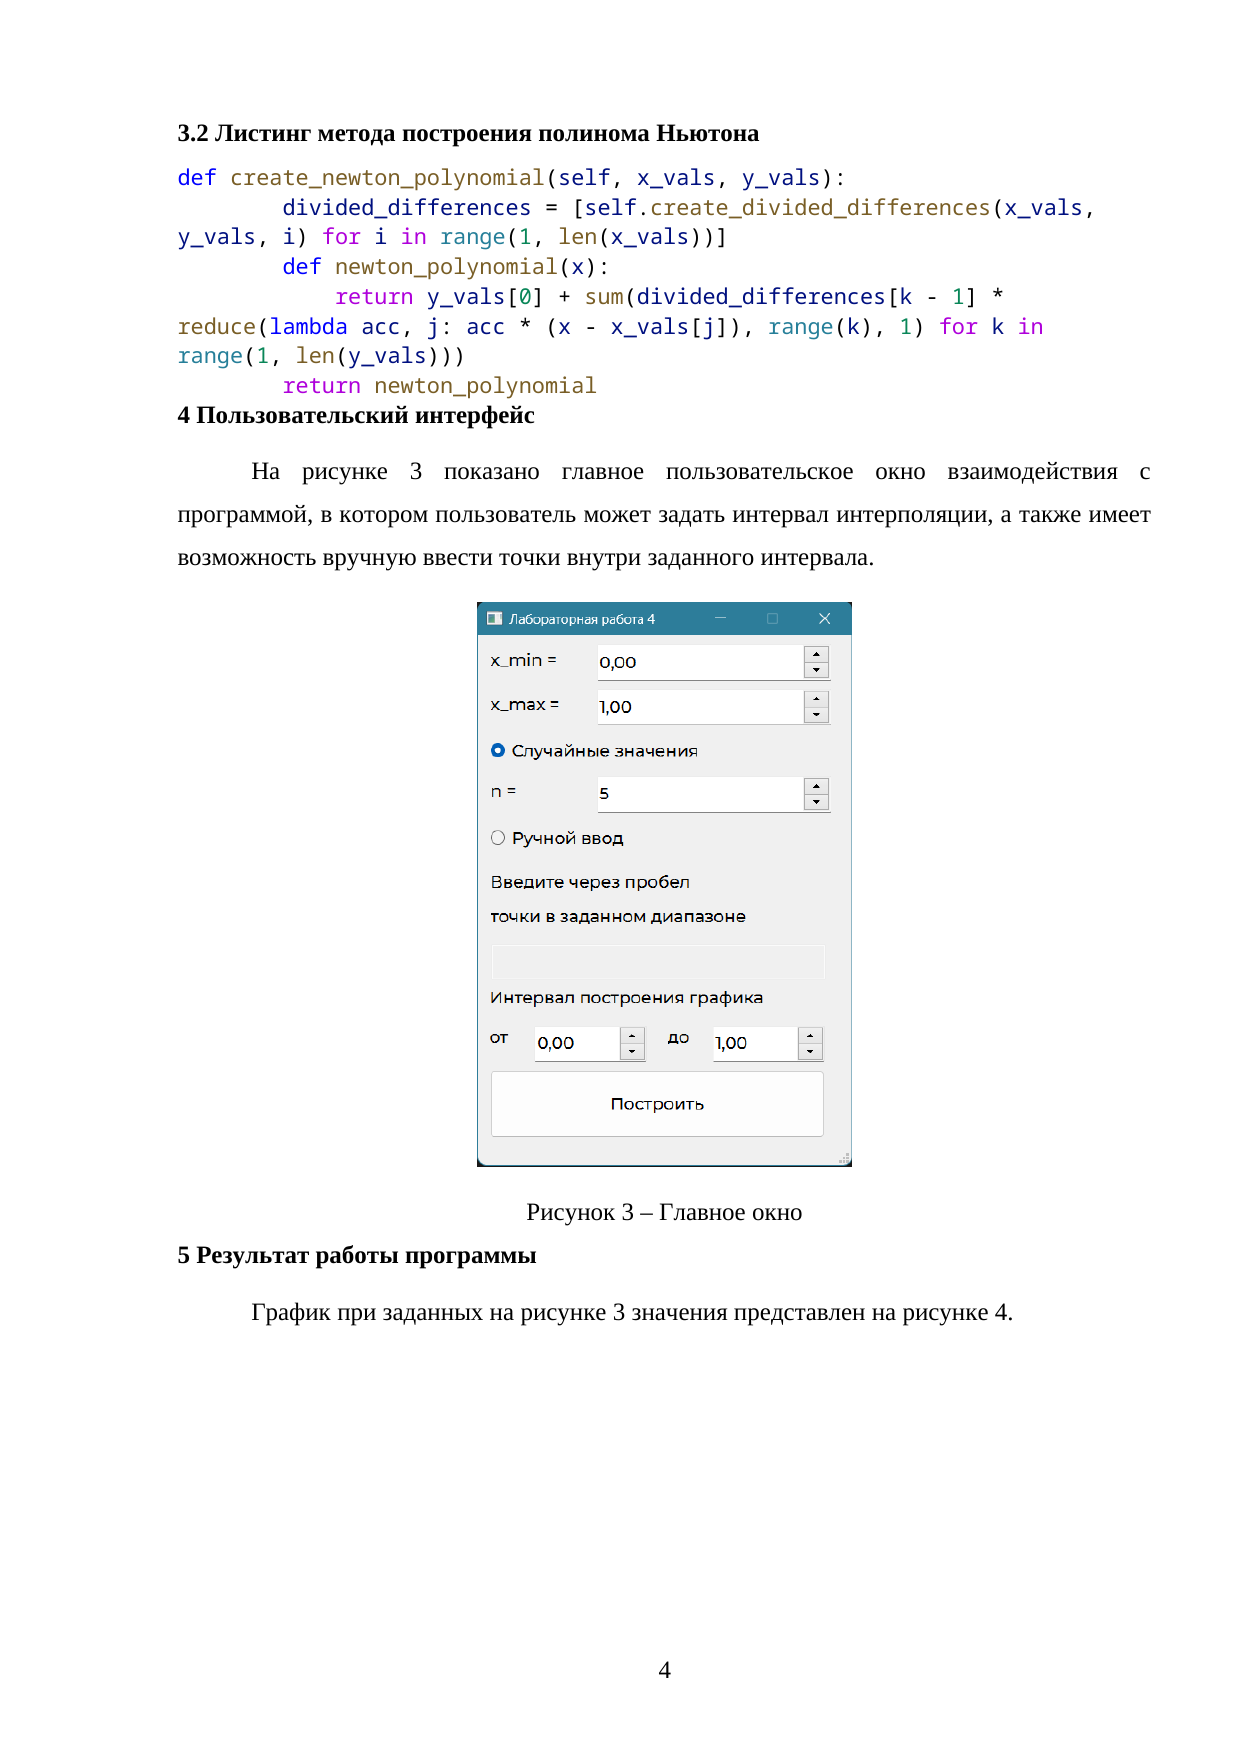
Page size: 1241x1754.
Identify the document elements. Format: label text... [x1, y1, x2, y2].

subtitle 3.2 Листинг метода построения полинома Ньютона [177, 118, 1152, 147]
subtitle 5 Результат работы программы [177, 1241, 1152, 1269]
text def create_newton_polynomial(self, x_vals, y_vals): [177, 162, 1152, 191]
text def newton_polynomial(x): [177, 251, 1152, 281]
text return y_vals[0] + sum(divided_differences[k - 1] * reduce(lambda acc, j: acc * (x - x_vals[j]), range(k), 1) for k in range(1, len(y_vals))) [177, 281, 1152, 370]
text На рисунке 3 показано главное пользовательское окно взаимодействия с программой, в котором пользователь может задать интервал интерполяции, а также имеет возможность вручную ввести точки внутри заданного интервала. [177, 456, 1152, 571]
picture [477, 602, 852, 1167]
text return newton_polynomial [177, 370, 1152, 400]
text divided_differences = [self.create_divided_differences(x_vals, y_vals, i) for i in range(1, len(x_vals))] [177, 191, 1152, 251]
text График при заданных на рисунке 3 значения представлен на рисунке 4. [177, 1297, 1152, 1325]
subtitle 4 Пользовательский интерфейс [177, 400, 1152, 429]
